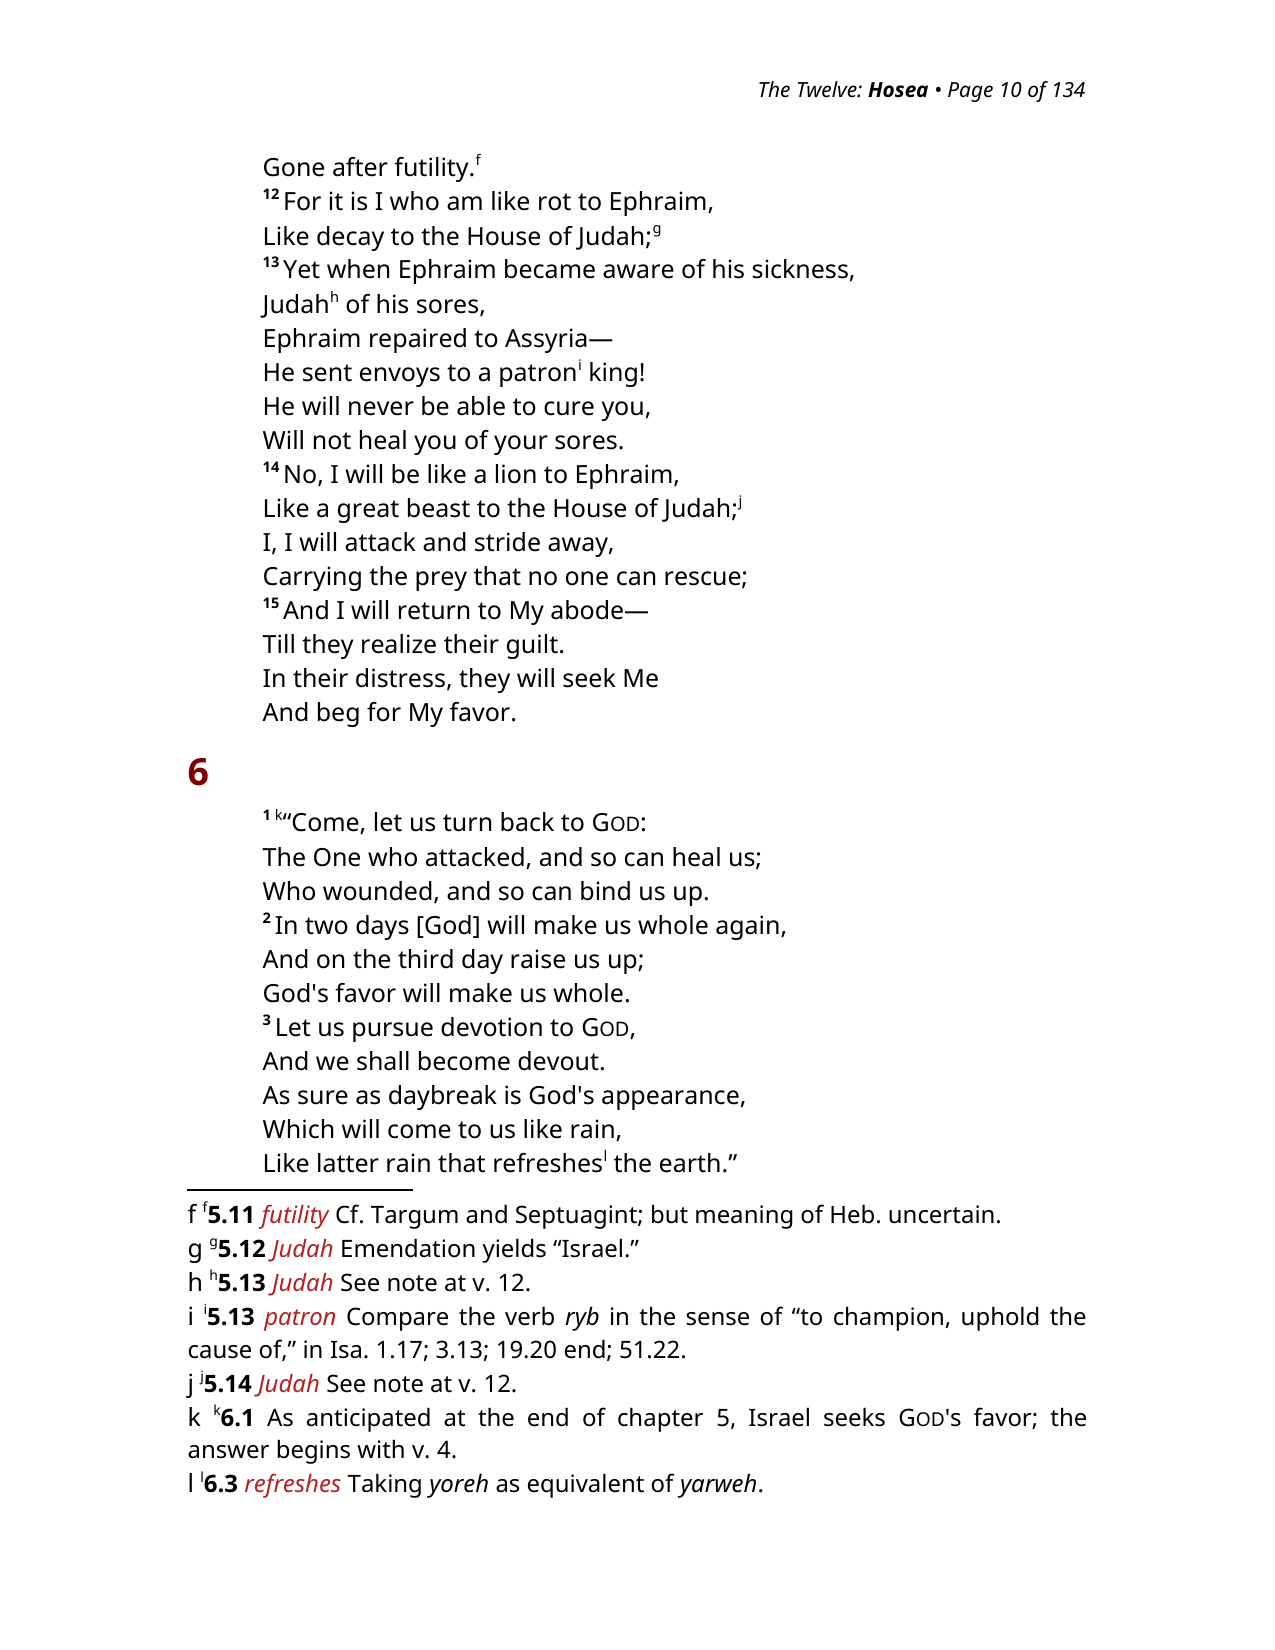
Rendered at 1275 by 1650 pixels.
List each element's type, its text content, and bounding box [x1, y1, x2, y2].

text Carrying the prey that no one can rescue; [262, 559, 1087, 593]
text Like latter rain that refreshesl the earth.” [262, 1146, 1087, 1180]
text And on the third day raise us up; [262, 941, 1087, 975]
text Ephraim repaired to Assyria— [262, 320, 1087, 354]
text 3 Let us pursue devotion to God, [262, 1009, 1087, 1043]
text He sent envoys to a patroni king! [262, 354, 1087, 388]
text 6 [187, 746, 1087, 797]
text In their distress, they will seek Me [262, 661, 1087, 695]
text 15 And I will return to My abode— [262, 593, 1087, 627]
text I, I will attack and stride away, [262, 525, 1087, 559]
text And beg for My favor. [262, 695, 1087, 729]
text As sure as daybreak is God's appearance, [262, 1078, 1087, 1112]
text Gone after futility.f [262, 150, 1087, 184]
text Till they realize their guilt. [262, 627, 1087, 661]
text And we shall become devout. [262, 1043, 1087, 1078]
text 1 k“Come, let us turn back to God: [262, 805, 1087, 839]
text The One who attacked, and so can heal us; [262, 839, 1087, 873]
text Like decay to the House of Judah;g [262, 218, 1087, 252]
text Will not heal you of your sores. [262, 422, 1087, 457]
text God's favor will make us whole. [262, 975, 1087, 1009]
text 12 For it is I who am like rot to Ephraim, [262, 184, 1087, 218]
text 13 Yet when Ephraim became aware of his sickness, [262, 252, 1087, 286]
text 2 In two days [God] will make us whole again, [262, 907, 1087, 941]
text Judahh of his sores, [262, 286, 1087, 320]
text He will never be able to cure you, [262, 388, 1087, 422]
text Which will come to us like rain, [262, 1112, 1087, 1146]
text Like a great beast to the House of Judah;j [262, 491, 1087, 525]
text 14 No, I will be like a lion to Ephraim, [262, 457, 1087, 491]
text Who wounded, and so can bind us up. [262, 873, 1087, 907]
